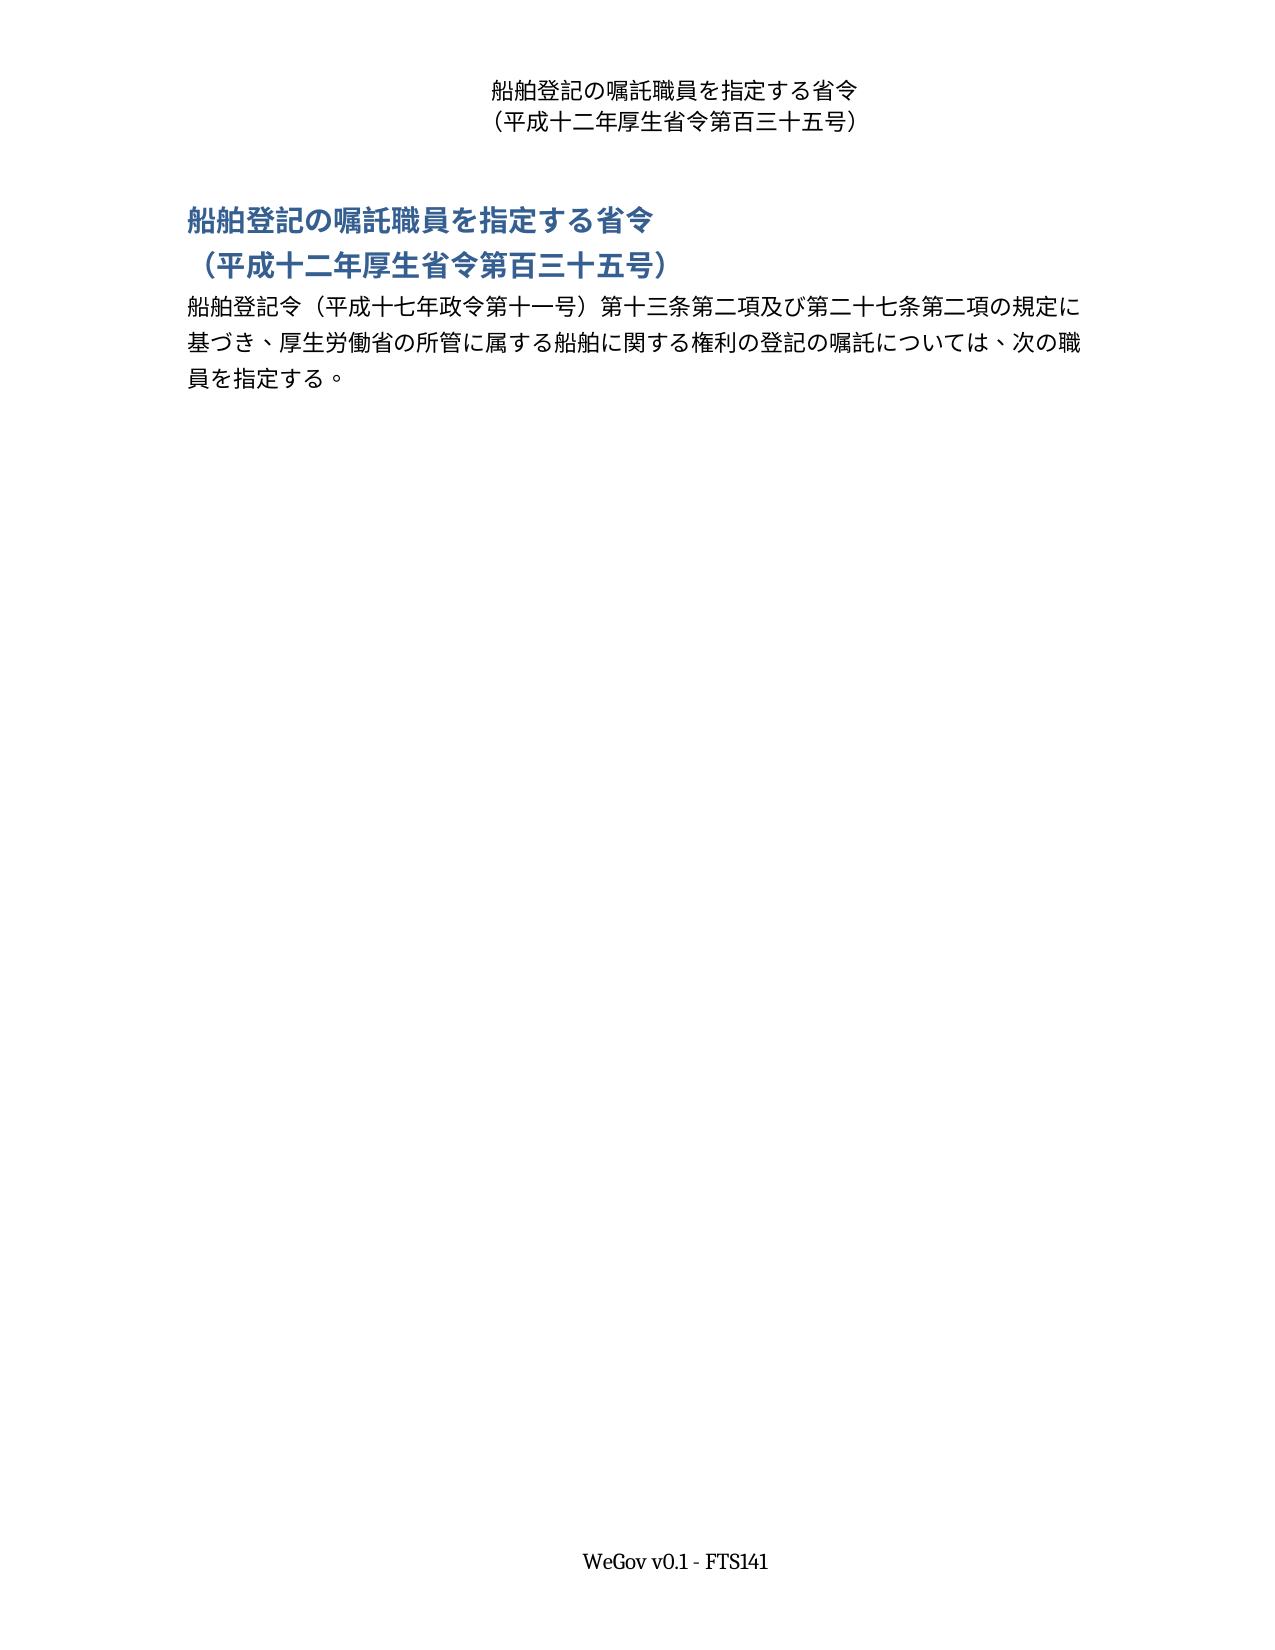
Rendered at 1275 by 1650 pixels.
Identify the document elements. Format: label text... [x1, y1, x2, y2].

subtitle 船舶登記の嘱託職員を指定する省令 （平成十二年厚生省令第百三十五号） [187, 200, 1087, 285]
text 船舶登記令（平成十七年政令第十一号）第十三条第二項及び第二十七条第二項の規定に基づき、厚生労働省の所管に属する船舶に関する権利の登記の嘱託については、次の職員を指定する。 [187, 291, 1087, 394]
